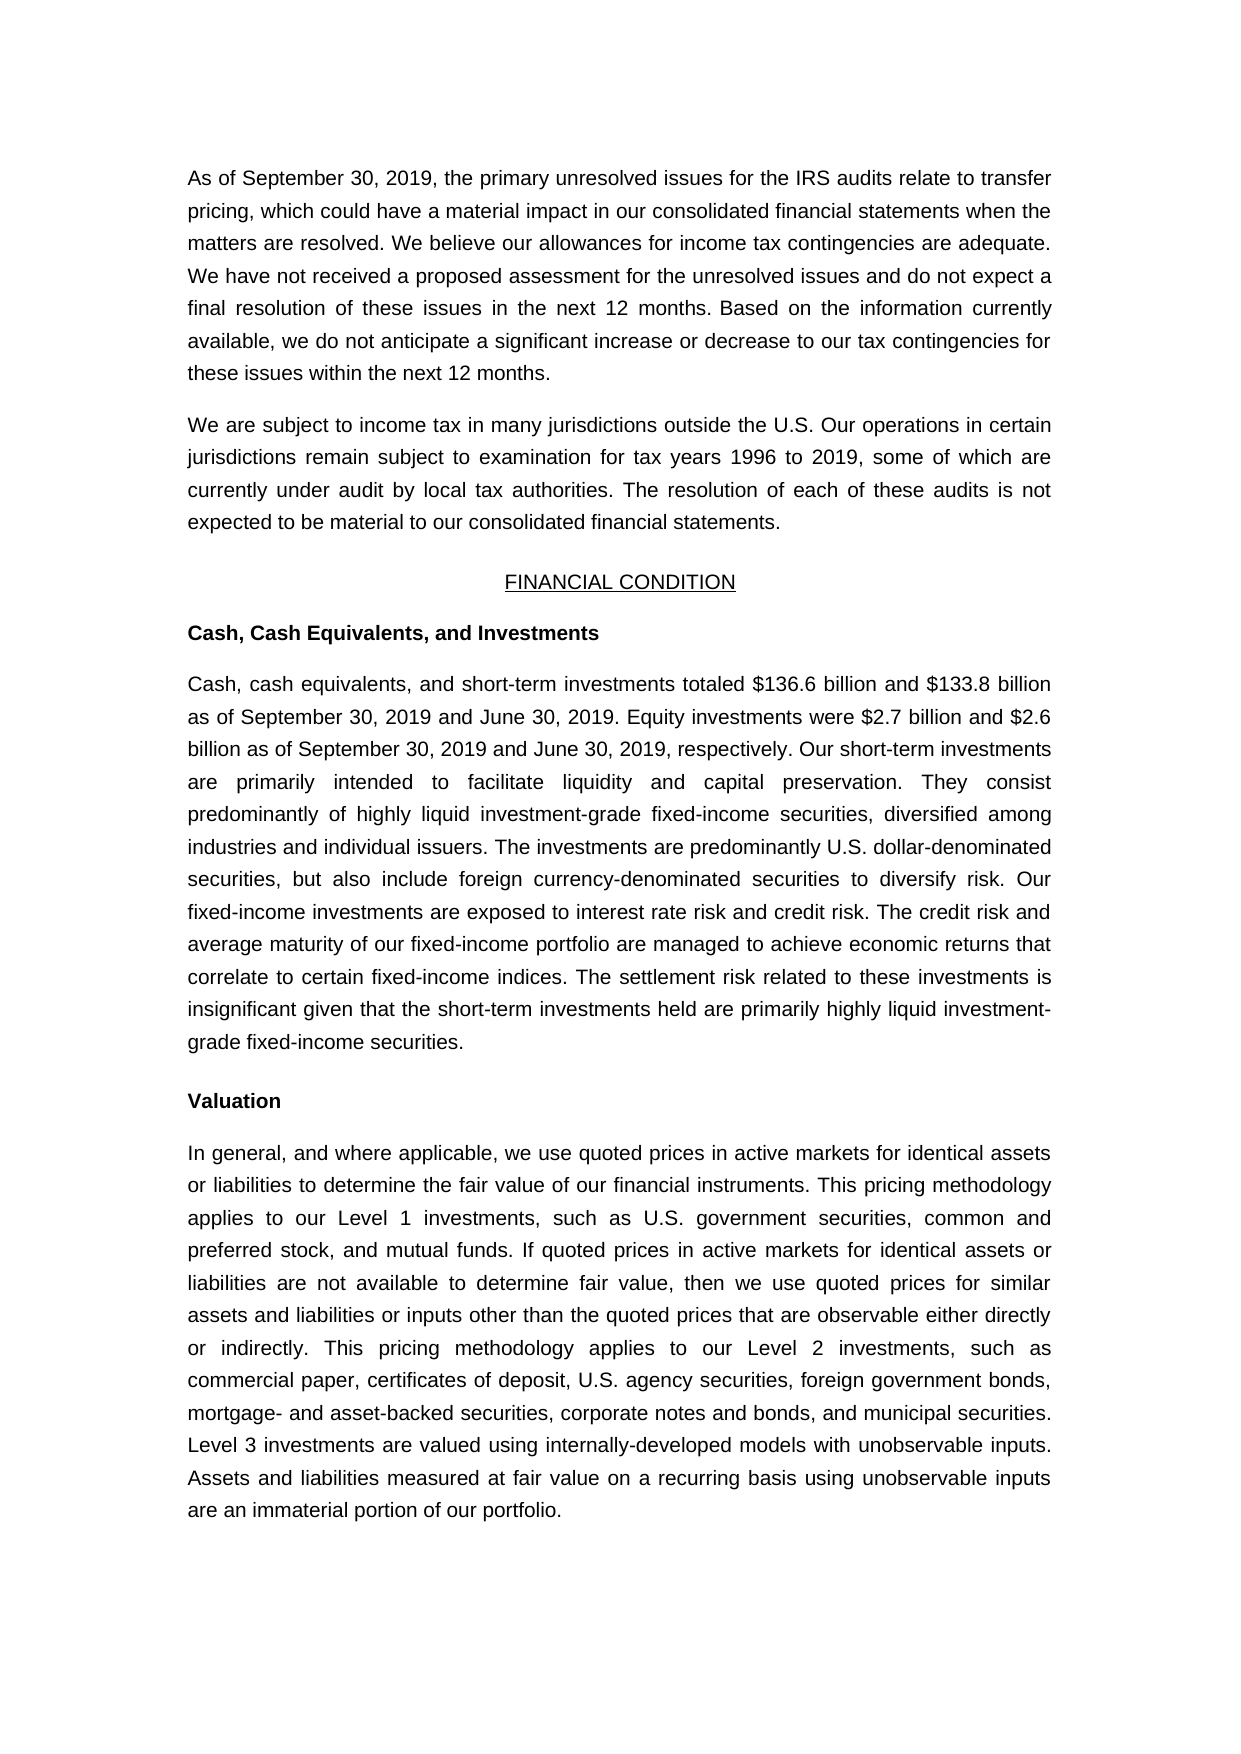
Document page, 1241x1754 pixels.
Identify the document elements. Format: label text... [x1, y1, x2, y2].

text We are subject to income tax in many jurisdictions outside the U.S. Our operations in certain jurisdictions remain subject to examination for tax years 1996 to 2019, some of which are currently under audit by local tax authorities. The resolution of each of these audits is not expected to be material to our consolidated financial statements. [187, 408, 1053, 538]
text Valuation [187, 1085, 1053, 1117]
text FINANCIAL CONDITION [187, 565, 1053, 598]
text Cash, cash equivalents, and short-term investments totaled $136.6 billion and $133.8 billion as of September 30, 2019 and June 30, 2019. Equity investments were $2.7 billion and $2.6 billion as of September 30, 2019 and June 30, 2019, respectively. Our short-term investments are primarily intended to facilitate liquidity and capital preservation. They consist predominantly of highly liquid investment-grade fixed-income securities, diversified among industries and individual issuers. The investments are predominantly U.S. dollar-denominated securities, but also include foreign currency-denominated securities to diversify risk. Our fixed-income investments are exposed to interest rate risk and credit risk. The credit risk and average maturity of our fixed-income portfolio are managed to achieve economic returns that correlate to certain fixed-income indices. The settlement risk related to these investments is insignificant given that the short-term investments held are primarily highly liquid investment-grade fixed-income securities. [187, 668, 1053, 1058]
text As of September 30, 2019, the primary unresolved issues for the IRS audits relate to transfer pricing, which could have a material impact in our consolidated financial statements when the matters are resolved. We believe our allowances for income tax contingencies are adequate. We have not received a proposed assessment for the unresolved issues and do not expect a final resolution of these issues in the next 12 months. Based on the information currently available, we do not anticipate a significant increase or decrease to our tax contingencies for these issues within the next 12 months. [187, 162, 1053, 389]
text Cash, Cash Equivalents, and Investments [187, 617, 1053, 649]
text In general, and where applicable, we use quoted prices in active markets for identical assets or liabilities to determine the fair value of our financial instruments. This pricing methodology applies to our Level 1 investments, such as U.S. government securities, common and preferred stock, and mutual funds. If quoted prices in active markets for identical assets or liabilities are not available to determine fair value, then we use quoted prices for similar assets and liabilities or inputs other than the quoted prices that are observable either directly or indirectly. This pricing methodology applies to our Level 2 investments, such as commercial paper, certificates of deposit, U.S. agency securities, foreign government bonds, mortgage- and asset-backed securities, corporate notes and bonds, and municipal securities. Level 3 investments are valued using internally-developed models with unobservable inputs. Assets and liabilities measured at fair value on a recurring basis using unobservable inputs are an immaterial portion of our portfolio. [187, 1136, 1053, 1526]
